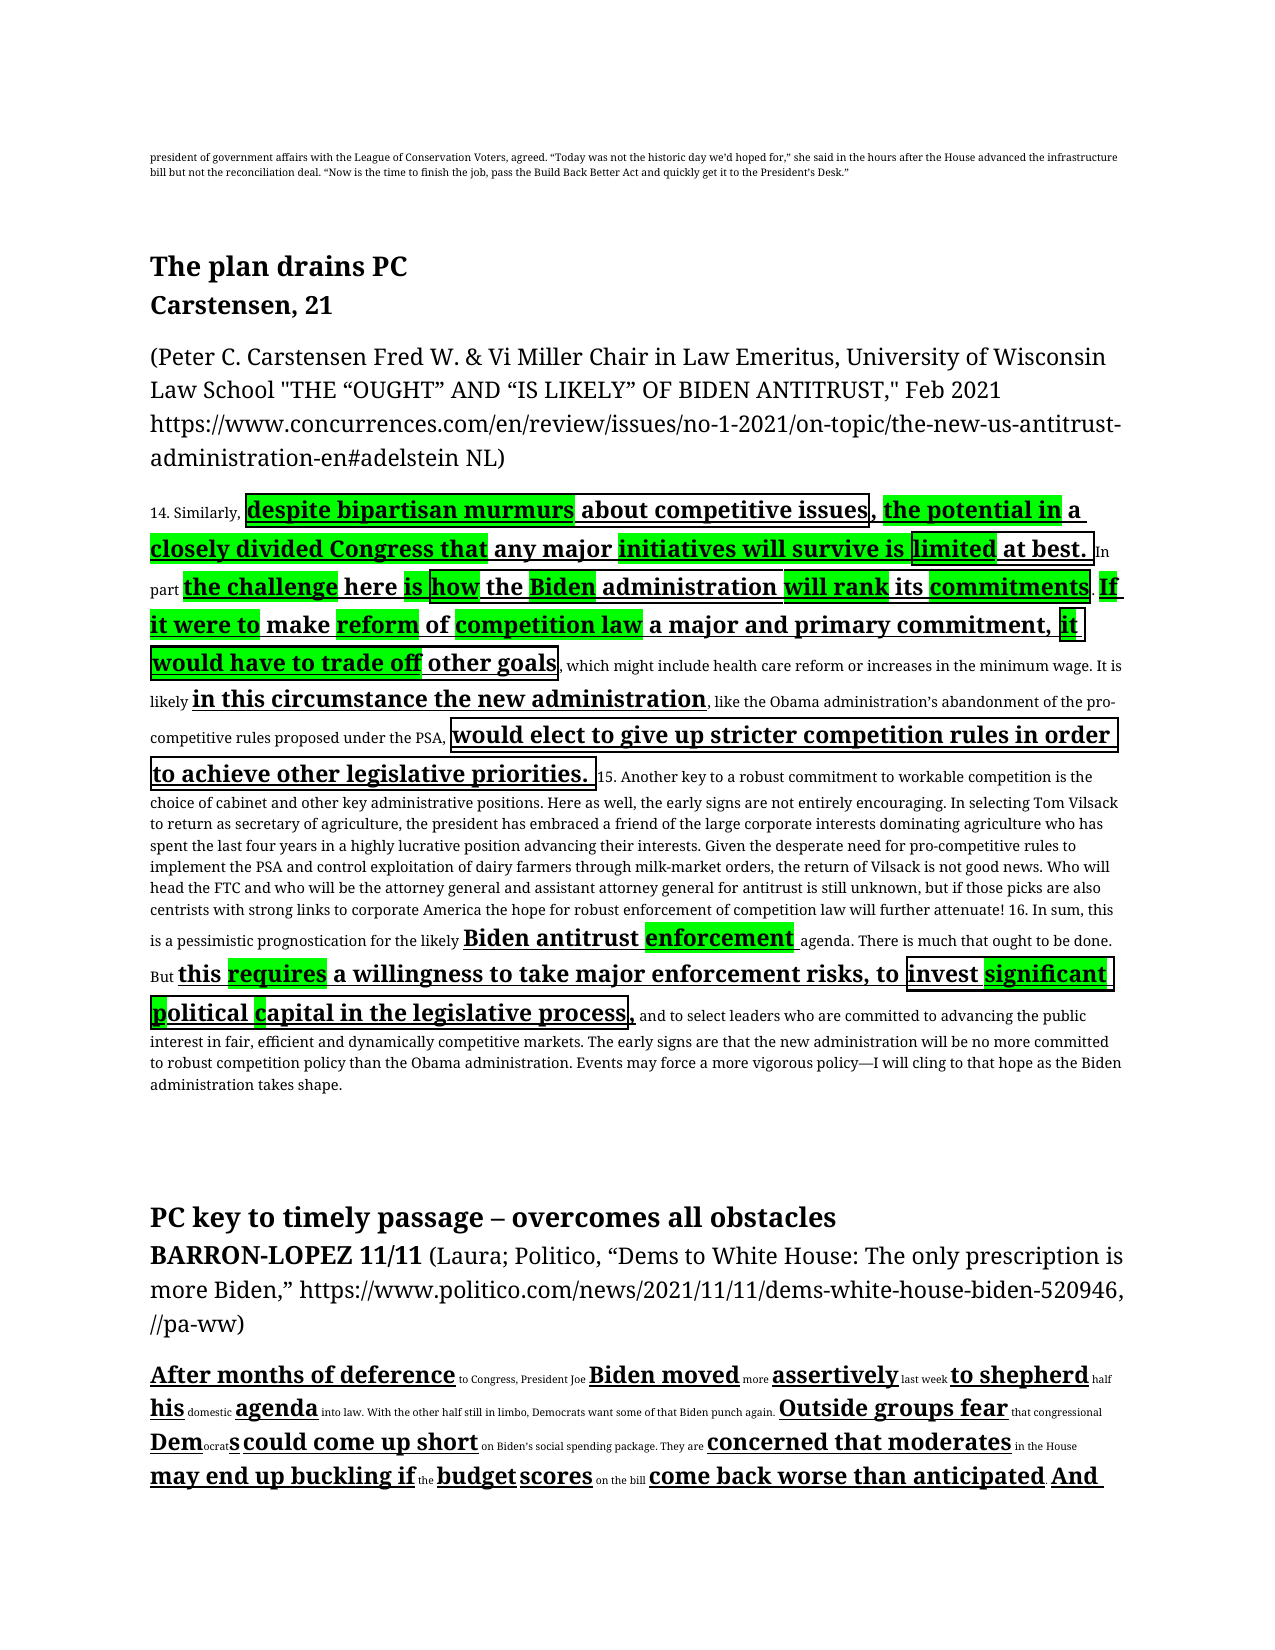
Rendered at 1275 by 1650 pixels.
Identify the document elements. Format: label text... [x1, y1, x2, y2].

text Carstensen, 21 [150, 287, 1125, 321]
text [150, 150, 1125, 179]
text 14. Similarly, despite bipartisan murmurs about competitive issues, the potential in a closely divided Congress that any major initiatives will survive is limited at best. In part the challenge here is how the Biden administration will rank its commitments. If it were to make reform of competition law a major and primary commitment, it would have to trade off other goals, which might include health care reform or increases in the minimum wage. It is likely in this circumstance the new administration, like the Obama administration’s abandonment of the pro-competitive rules proposed under the PSA, would elect to give up stricter competition rules in order to achieve other legislative priorities. 15. Another key to a robust commitment to workable competition is the choice of cabinet and other key administrative positions. Here as well, the early signs are not entirely encouraging. In selecting Tom Vilsack to return as secretary of agriculture, the president has embraced a friend of the large corporate interests dominating agriculture who has spent the last four years in a highly lucrative position advancing their interests. Given the desperate need for pro-competitive rules to implement the PSA and control exploitation of dairy farmers through milk-market orders, the return of Vilsack is not good news. Who will head the FTC and who will be the attorney general and assistant attorney general for antitrust is still unknown, but if those picks are also centrists with strong links to corporate America the hope for robust enforcement of competition law will further attenuate! 16. In sum, this is a pessimistic prognostication for the likely Biden antitrust enforcement agenda. There is much that ought to be done. But this requires a willingness to take major enforcement risks, to invest significant political capital in the legislative process, and to select leaders who are committed to advancing the public interest in fair, efficient and dynamically competitive markets. The early signs are that the new administration will be no more committed to robust competition policy than the Obama administration. Events may force a more vigorous policy—I will cling to that hope as the Biden administration takes shape. [150, 492, 1125, 1094]
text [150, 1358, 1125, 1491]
subtitle PC key to timely passage – overcomes all obstacles [150, 1198, 1125, 1235]
text (Peter C. Carstensen Fred W. & Vi Miller Chair in Law Emeritus, University of Wisconsin Law School "THE “OUGHT” AND “IS LIKELY” OF BIDEN ANTITRUST," Feb 2021 https://www.concurrences.com/en/review/issues/no-1-2021/on-topic/the-new-us-antitrust-administration-en#adelstein NL) [150, 341, 1125, 473]
subtitle The plan drains PC [150, 247, 1125, 284]
text BARRON-LOPEZ 11/11 (Laura; Politico, “Dems to White House: The only prescription is more Biden,” https://www.politico.com/news/2021/11/11/dems-white-house-biden-520946, //pa-ww) [150, 1238, 1125, 1339]
